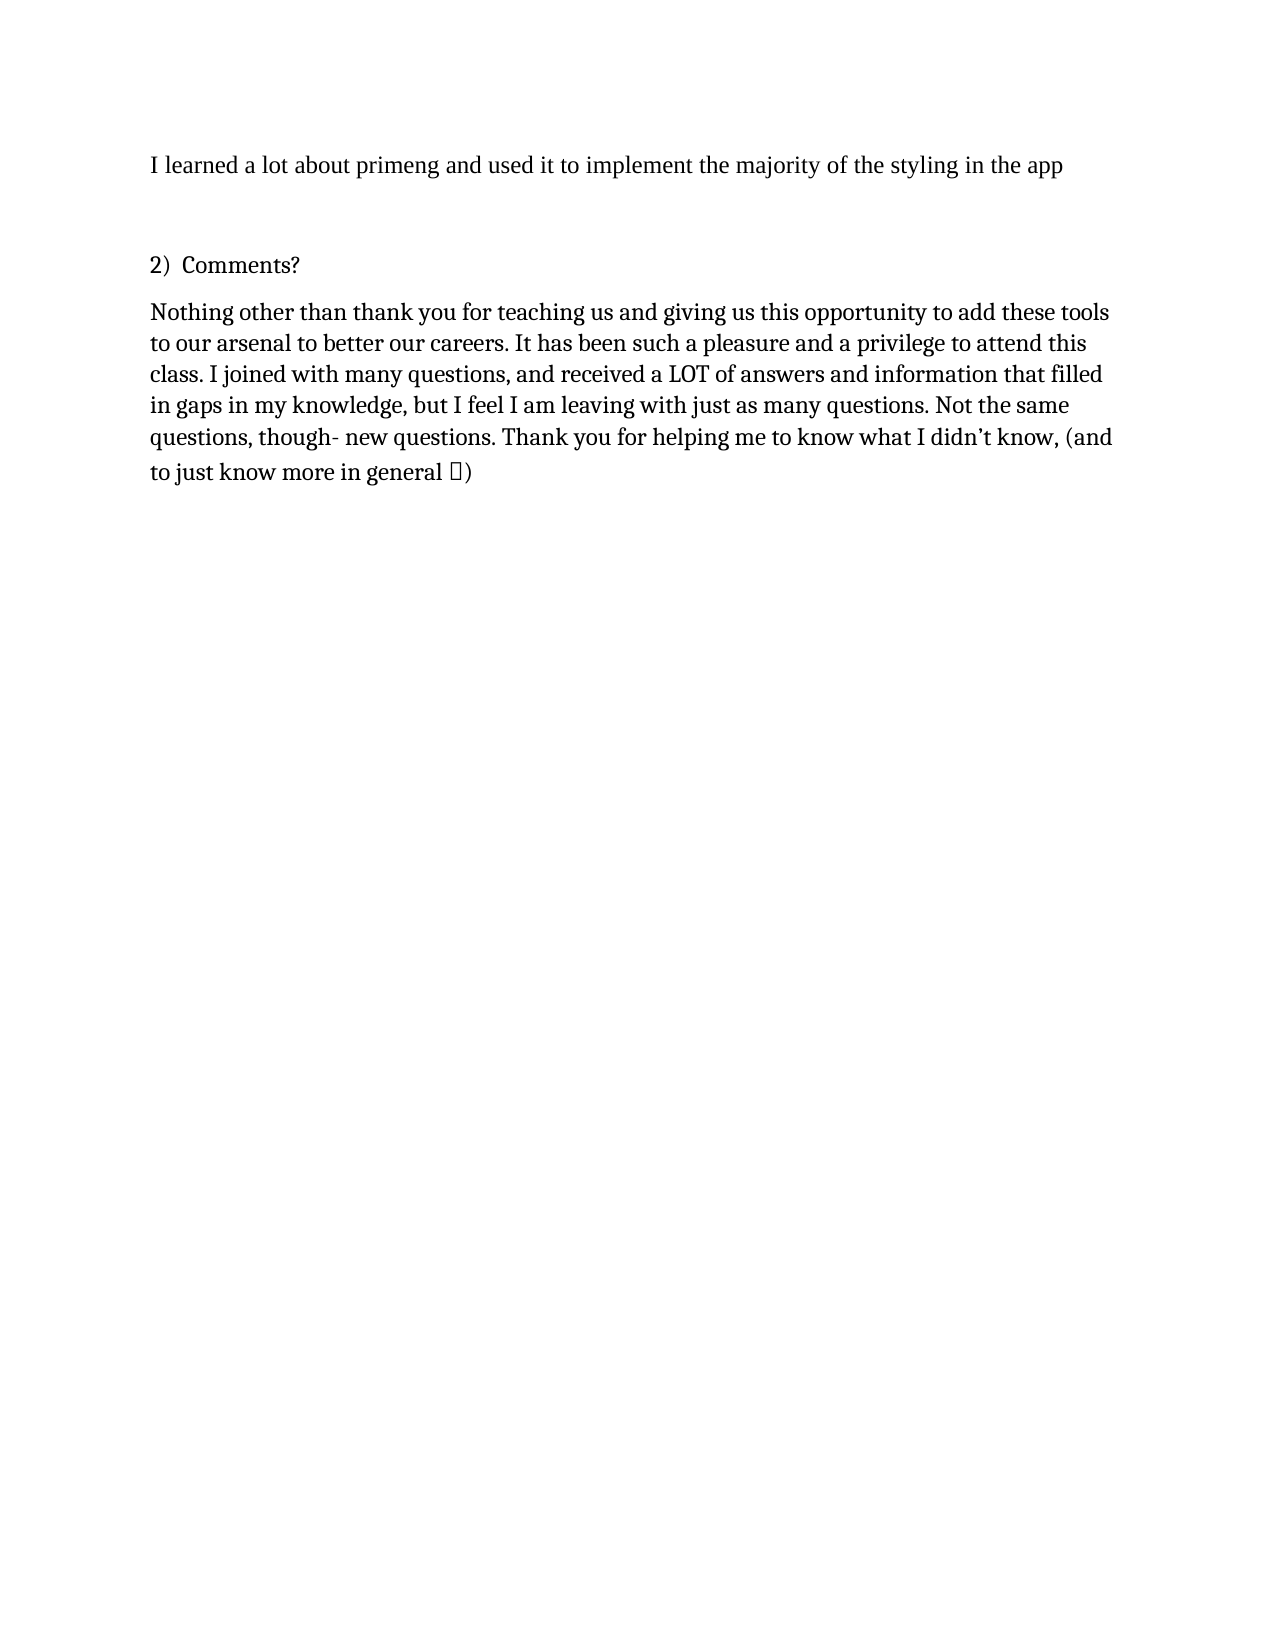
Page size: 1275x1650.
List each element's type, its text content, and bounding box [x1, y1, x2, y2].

text 2) Comments? [150, 251, 1125, 279]
text I learned a lot about primeng and used it to implement the majority of the styling in the app [150, 150, 1125, 179]
text Nothing other than thank you for teaching us and giving us this opportunity to add these tools to our arsenal to better our careers. It has been such a pleasure and a privilege to attend this class. I joined with many questions, and received a LOT of answers and information that filled in gaps in my knowledge, but I feel I am leaving with just as many questions. Not the same questions, though- new questions. Thank you for helping me to know what I didn’t know, (and to just know more in general ) [150, 298, 1125, 488]
